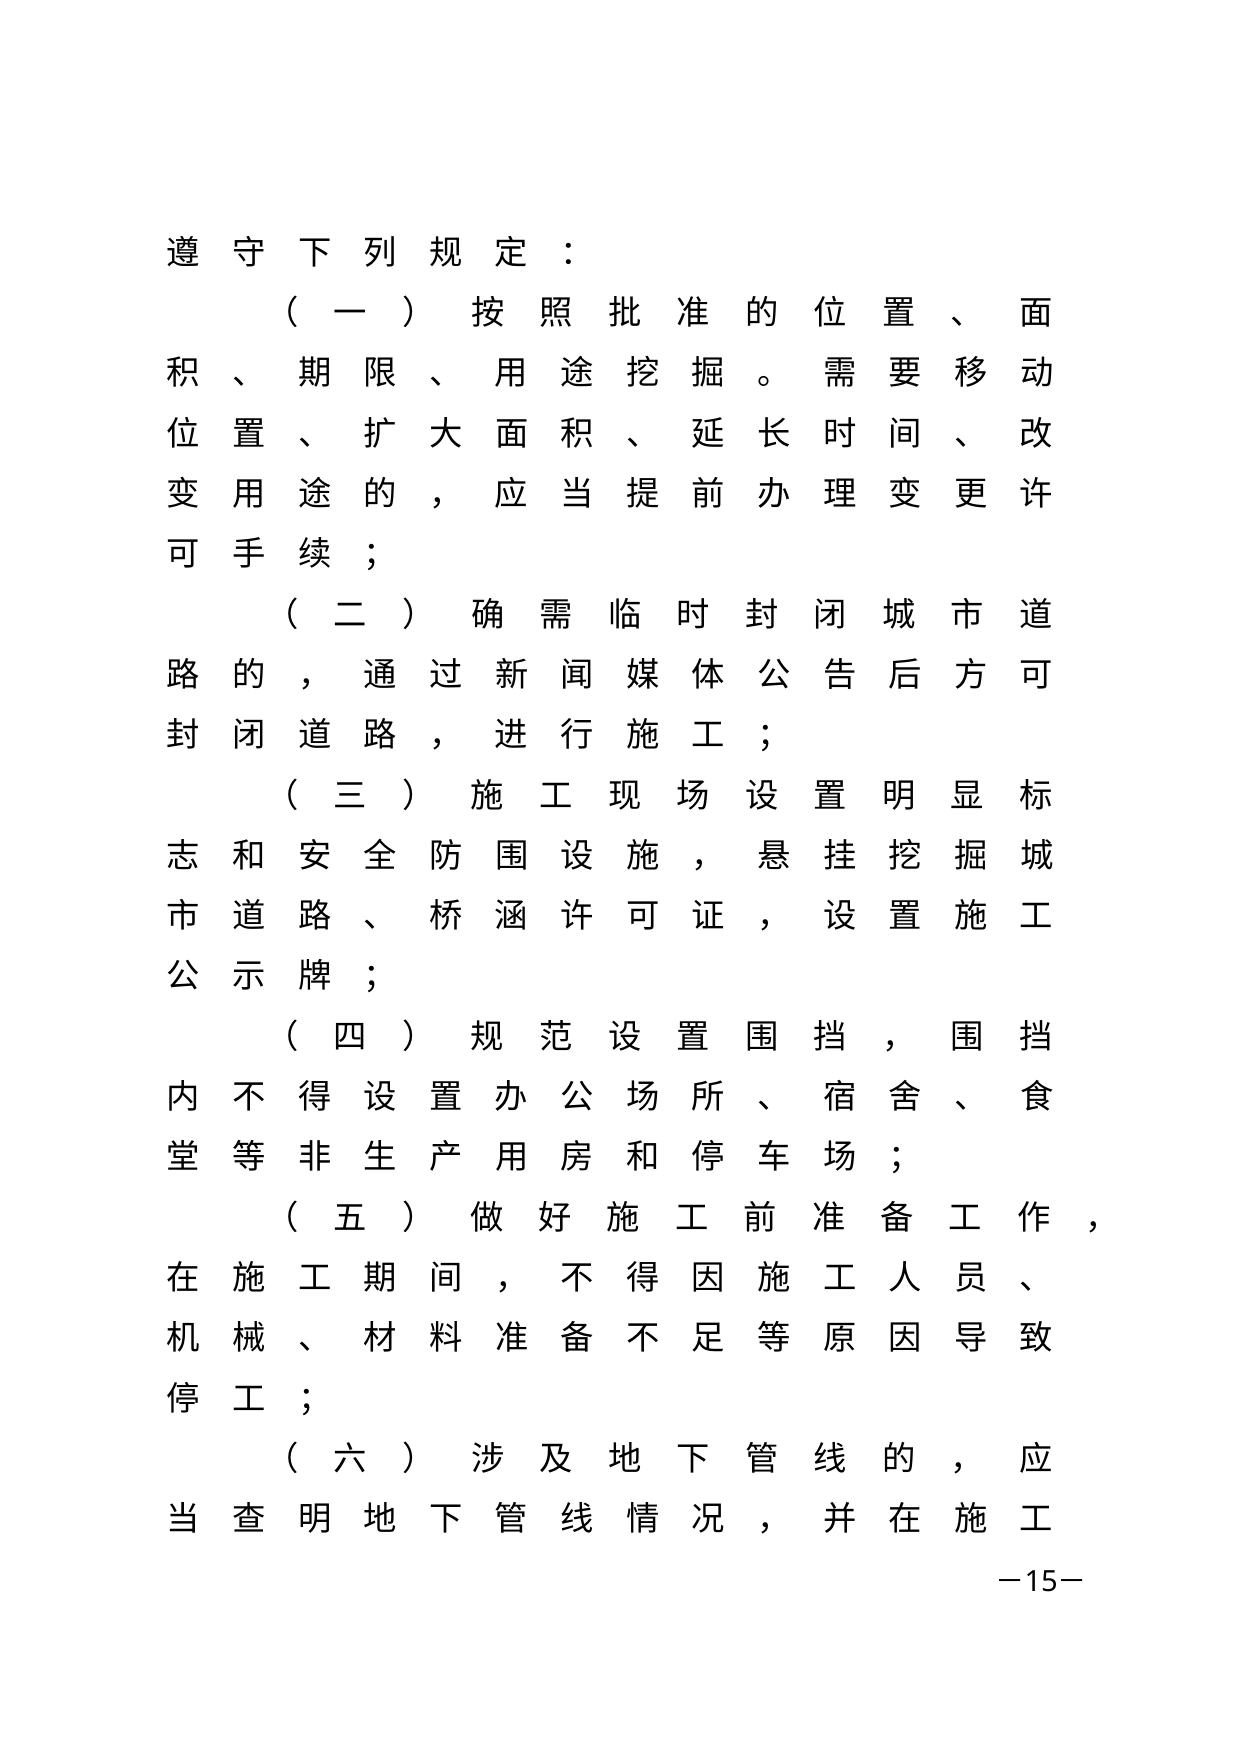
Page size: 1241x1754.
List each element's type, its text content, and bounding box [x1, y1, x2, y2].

text （五）做好施工前准备工作，在施工期间，不得因施工人员、机械、材料准备不足等原因导致停工； [167, 1184, 1085, 1426]
text （二）确需临时封闭城市道路的，通过新闻媒体公告后方可封闭道路，进行施工； [167, 581, 1085, 762]
text 第二十七条 经批准挖掘城市道路、桥涵的单位和个人应当遵守下列规定： [167, 219, 1085, 280]
text （四）规范设置围挡，围挡内不得设置办公场所、宿舍、食堂等非生产用房和停车场； [167, 1003, 1085, 1184]
text （六）涉及地下管线的，应当查明地下管线情况，并在施工方案中制定相应保护措施； [167, 1426, 1085, 1546]
text （一）按照批准的位置、面积、期限、用途挖掘。需要移动位置、扩大面积、延长时间、改变用途的，应当提前办理变更许可手续； [167, 280, 1085, 581]
text （三）施工现场设置明显标志和安全防围设施，悬挂挖掘城市道路、桥涵许可证，设置施工公示牌； [167, 762, 1085, 1003]
